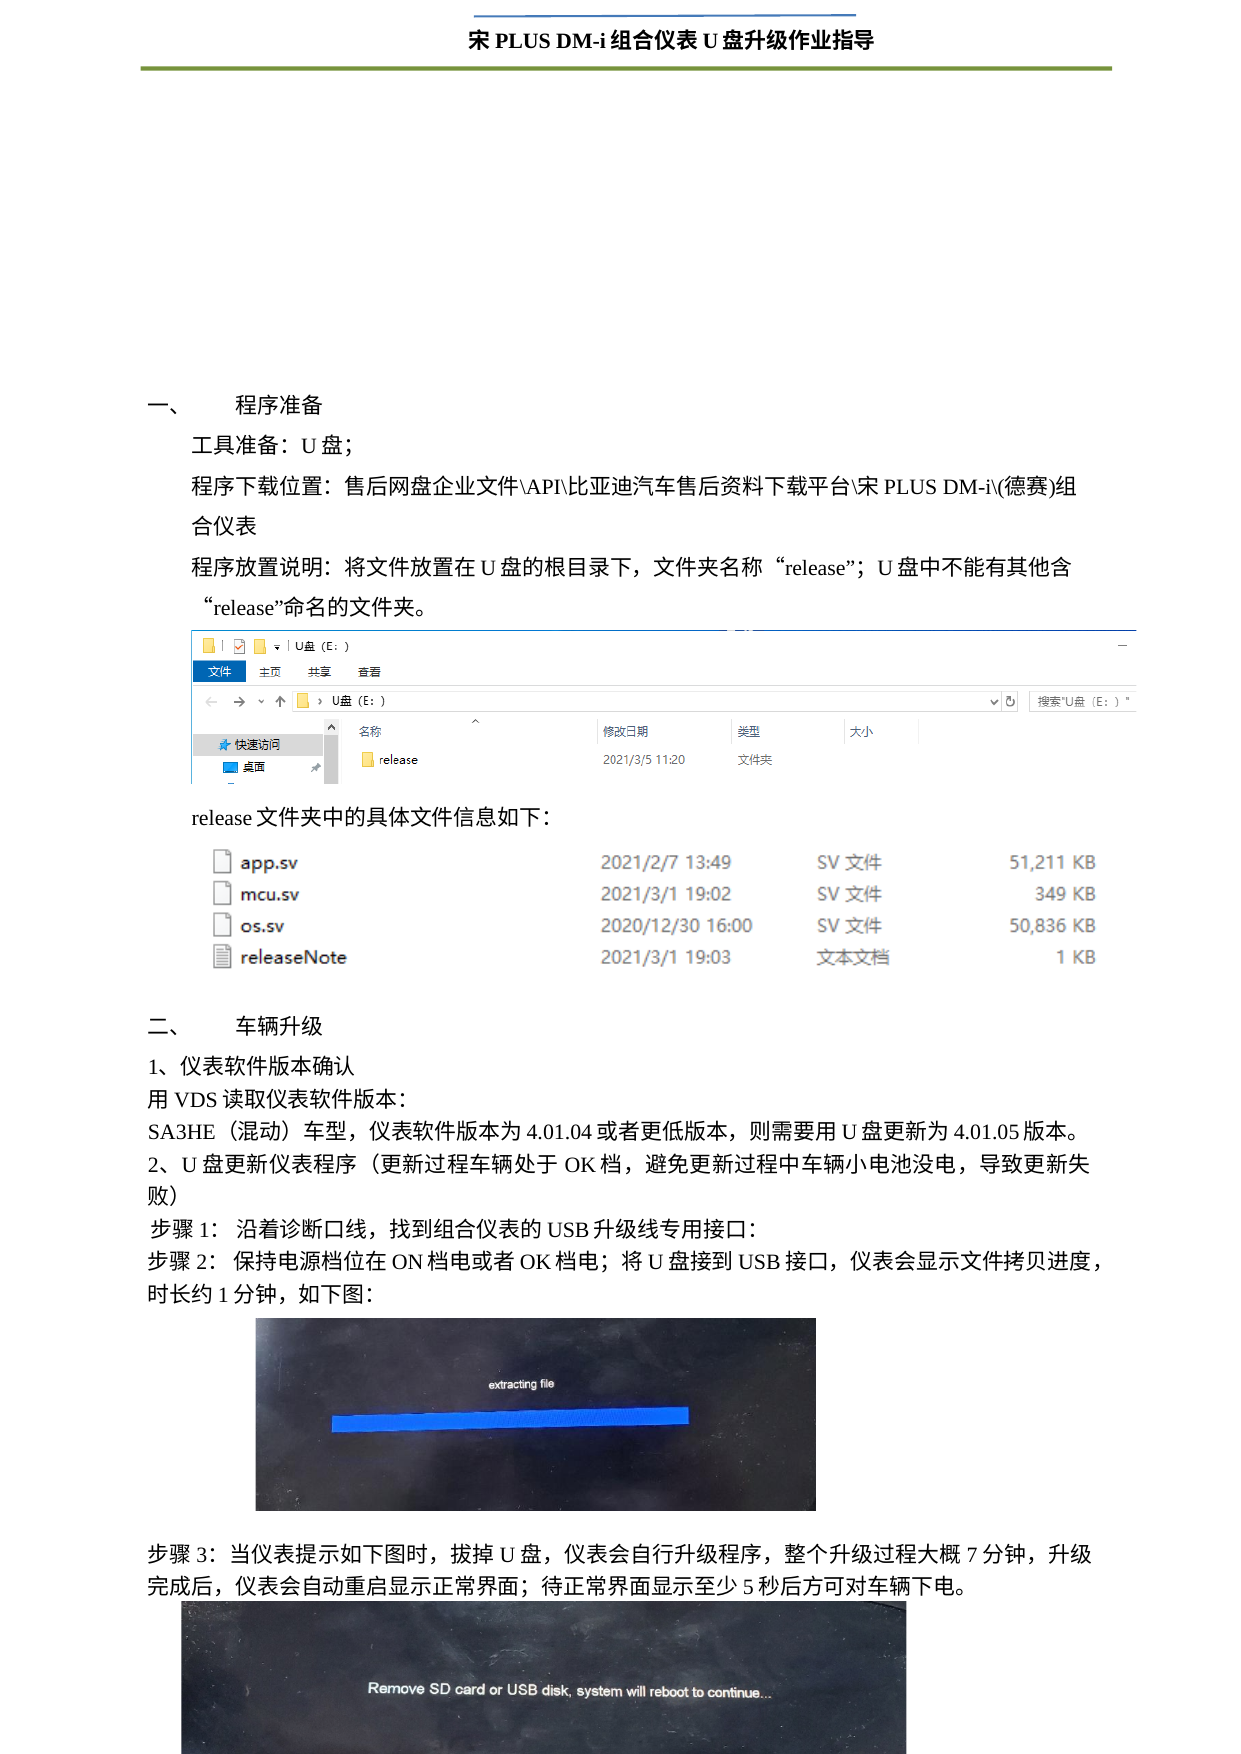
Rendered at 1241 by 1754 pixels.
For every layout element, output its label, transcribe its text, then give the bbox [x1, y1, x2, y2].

picture [191, 839, 1137, 982]
text 步骤1： 沿着诊断口线，找到组合仪表的USB升级线专用接口： [150, 1211, 1092, 1244]
list 程序准备 [148, 387, 1092, 420]
picture [191, 630, 1137, 784]
list 车辆升级 [148, 1008, 1092, 1041]
text 用VDS读取仪表软件版本： [148, 1081, 1092, 1114]
list release文件夹中的具体文件信息如下： [191, 799, 1092, 832]
picture [255, 1318, 816, 1511]
picture [181, 1601, 907, 1754]
text 2、U盘更新仪表程序（更新过程车辆处于OK档，避免更新过程中车辆小电池没电，导致更新失败） [148, 1146, 1092, 1211]
text SA3HE（混动）车型，仪表软件版本为4.01.04或者更低版本，则需要用U盘更新为4.01.05版本。 [148, 1114, 1092, 1146]
text 步骤3：当仪表提示如下图时，拔掉U盘，仪表会自行升级程序，整个升级过程大概7分钟，升级完成后，仪表会自动重启显示正常界面；待正常界面显示至少5秒后方可对车辆下电。 [148, 1536, 1092, 1601]
list 程序下载位置：售后网盘企业文件\API\比亚迪汽车售后资料下载平台\宋PLUS DM-i\(德赛)组合仪表 [191, 468, 1092, 541]
text 1、仪表软件版本确认 [148, 1049, 1092, 1081]
list 工具准备：U盘； [191, 428, 1092, 460]
list 程序放置说明：将文件放置在U盘的根目录下，文件夹名称“release”；U盘中不能有其他含“release”命名的文件夹。 [191, 549, 1092, 622]
text 步骤2： 保持电源档位在ON档电或者OK档电；将U盘接到USB接口，仪表会显示文件拷贝进度，时长约1分钟，如下图： [148, 1244, 1092, 1309]
